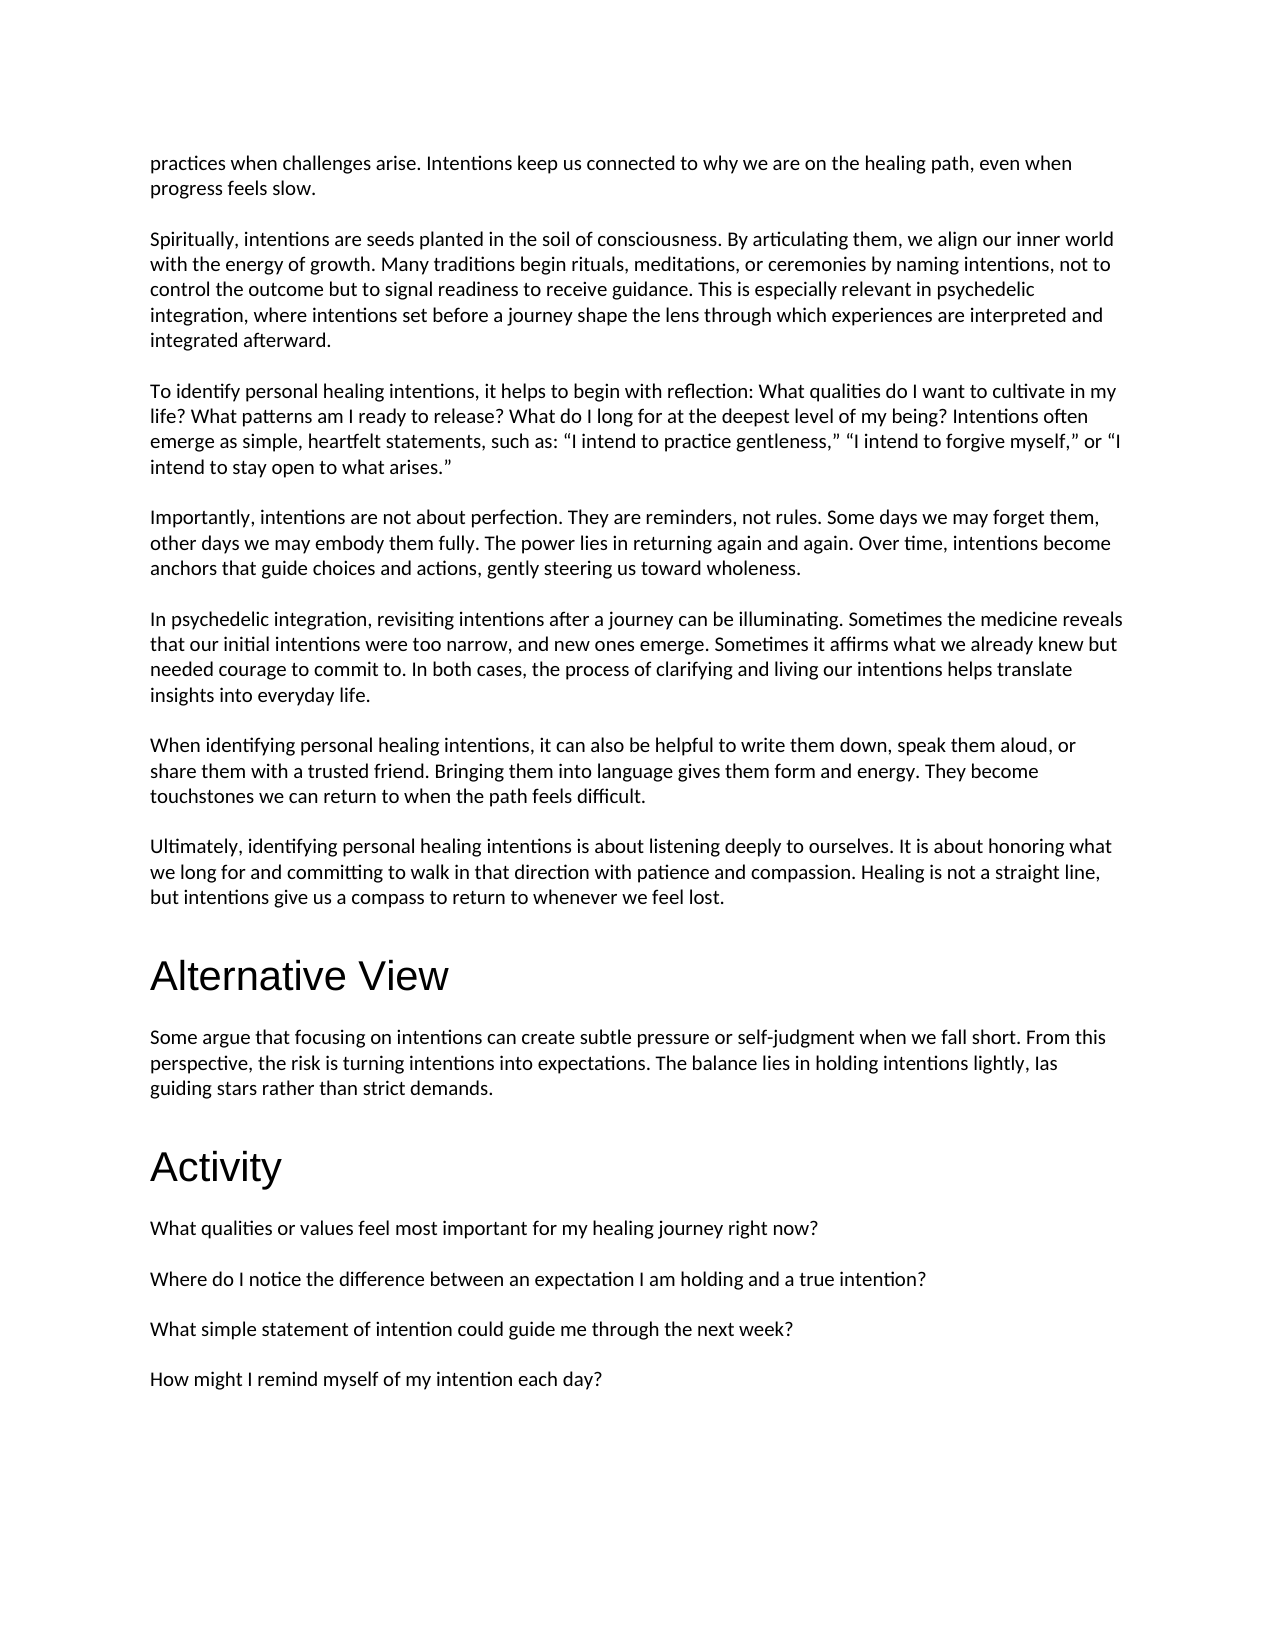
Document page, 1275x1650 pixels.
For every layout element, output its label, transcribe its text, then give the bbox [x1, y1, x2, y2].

text How might I remind myself of my intention each day? [150, 1367, 1125, 1392]
text To identify personal healing intentions, it helps to begin with reflection: What qualities do I want to cultivate in my life? What patterns am I ready to release? What do I long for at the deepest level of my being? Intentions often emerge as simple, heartfelt statements, such as: “I intend to practice gentleness,” “I intend to forgive myself,” or “I intend to stay open to what arises.” [150, 378, 1125, 479]
text What simple statement of intention could guide me through the next week? [150, 1316, 1125, 1342]
text Some argue that focusing on intentions can create subtle pressure or self-judgment when we fall short. From this perspective, the risk is turning intentions into expectations. The balance lies in holding intentions lightly, Ias guiding stars rather than strict demands. [150, 1024, 1125, 1101]
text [150, 150, 1125, 201]
subtitle Activity [150, 1142, 1125, 1190]
text Ultimately, identifying personal healing intentions is about listening deeply to ourselves. It is about honoring what we long for and committing to walk in that direction with patience and compassion. Healing is not a straight line, but intentions give us a compass to return to whenever we feel lost. [150, 834, 1125, 910]
subtitle Alternative View [150, 952, 1125, 999]
text Importantly, intentions are not about perfection. They are reminders, not rules. Some days we may forget them, other days we may embody them fully. The power lies in returning again and again. Over time, intentions become anchors that guide choices and actions, gently steering us toward wholeness. [150, 504, 1125, 581]
text When identifying personal healing intentions, it can also be helpful to write them down, speak them aloud, or share them with a trusted friend. Bringing them into language gives them form and energy. They become touchstones we can return to when the path feels difficult. [150, 732, 1125, 809]
text Where do I notice the difference between an expectation I am holding and a true intention? [150, 1266, 1125, 1291]
text In psychedelic integration, revisiting intentions after a journey can be illuminating. Sometimes the medicine reveals that our initial intentions were too narrow, and new ones emerge. Sometimes it affirms what we already knew but needed courage to commit to. In both cases, the process of clarifying and living our intentions helps translate insights into everyday life. [150, 606, 1125, 707]
text What qualities or values feel most important for my healing journey right now? [150, 1215, 1125, 1241]
text Spiritually, intentions are seeds planted in the soil of consciousness. By articulating them, we align our inner world with the energy of growth. Many traditions begin rituals, meditations, or ceremonies by naming intentions, not to control the outcome but to signal readiness to receive guidance. This is especially relevant in psychedelic integration, where intentions set before a journey shape the lens through which experiences are interpreted and integrated afterward. [150, 226, 1125, 353]
